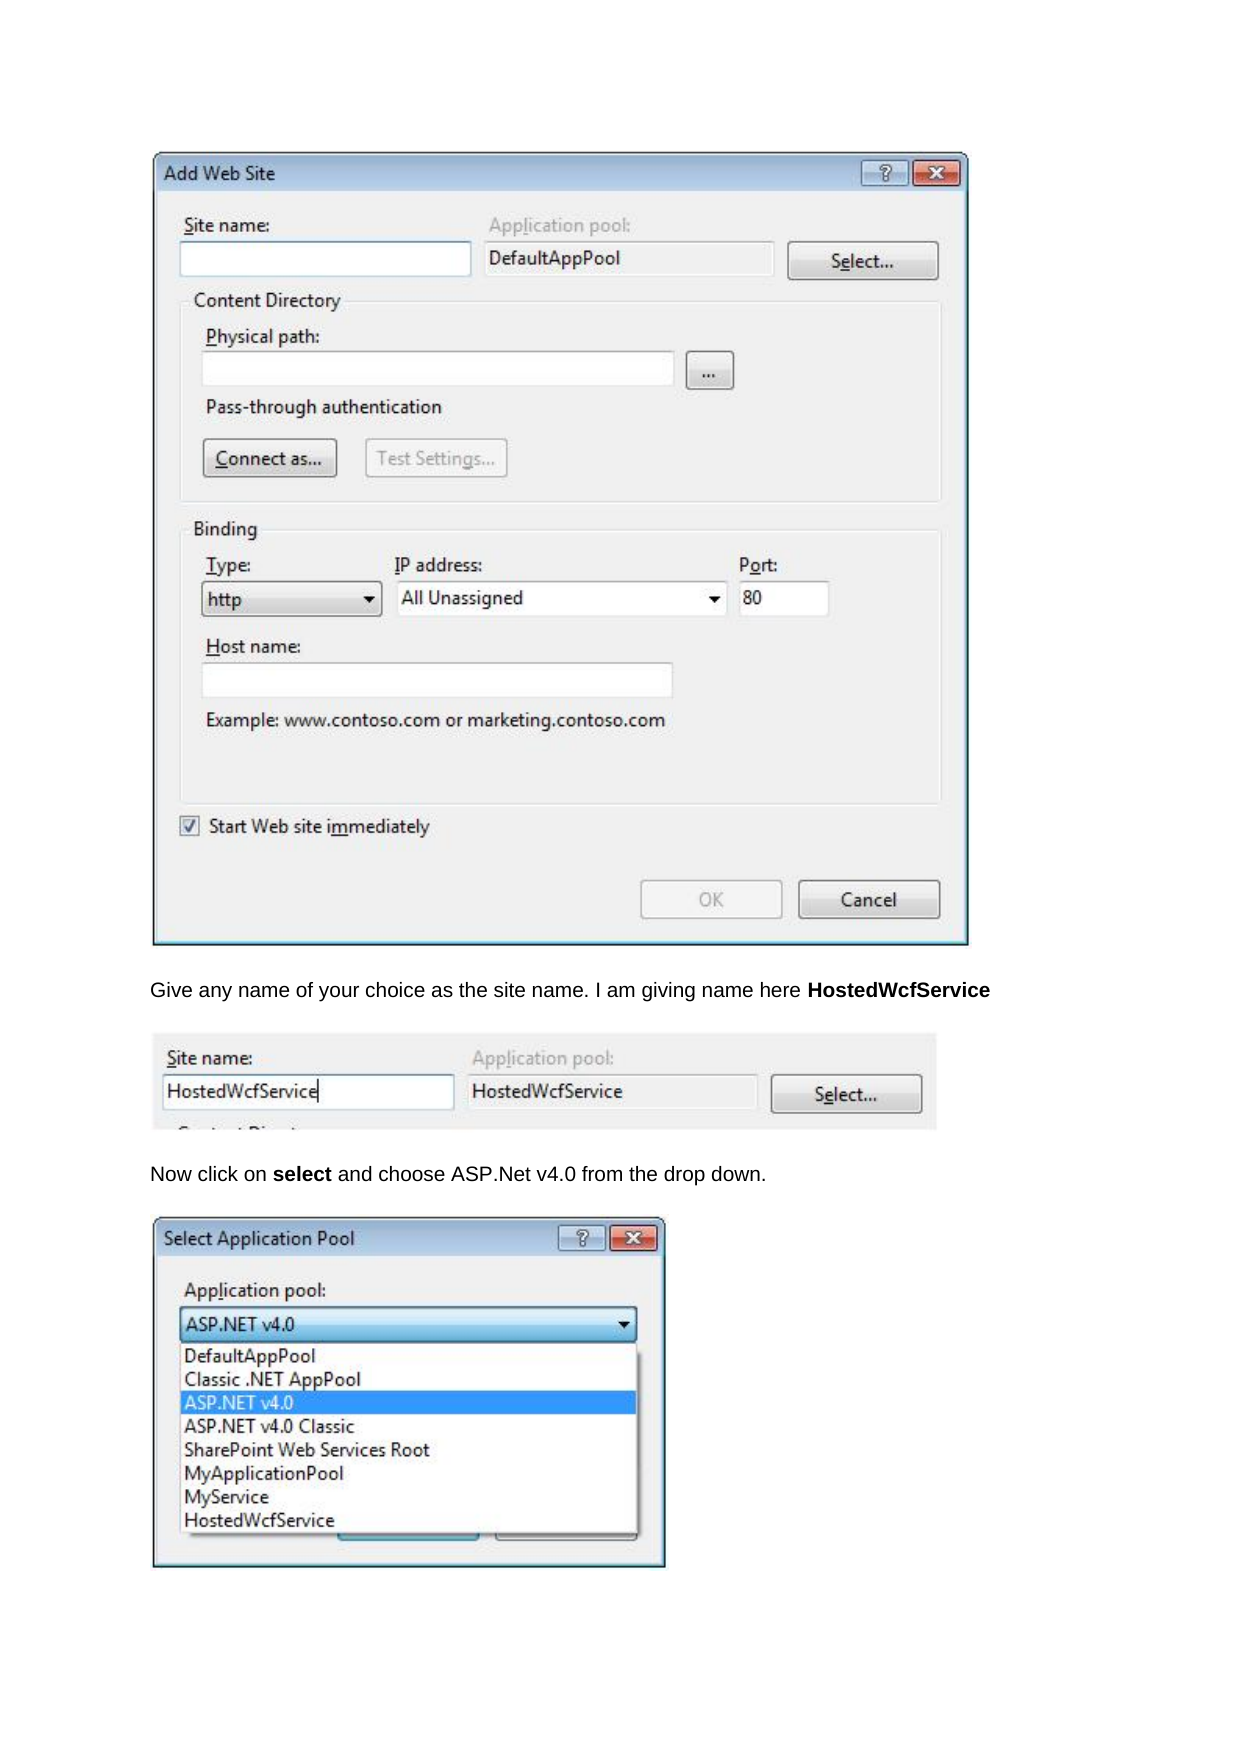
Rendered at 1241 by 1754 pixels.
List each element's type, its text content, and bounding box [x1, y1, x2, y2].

text Now click on select and choose ASP.Net v4.0 from the drop down. [150, 1161, 1090, 1185]
picture [150, 1214, 669, 1571]
picture [150, 150, 972, 949]
text Give any name of your choice as the site name. I am giving name here HostedWcfService [150, 978, 1090, 1002]
picture [150, 1030, 939, 1133]
